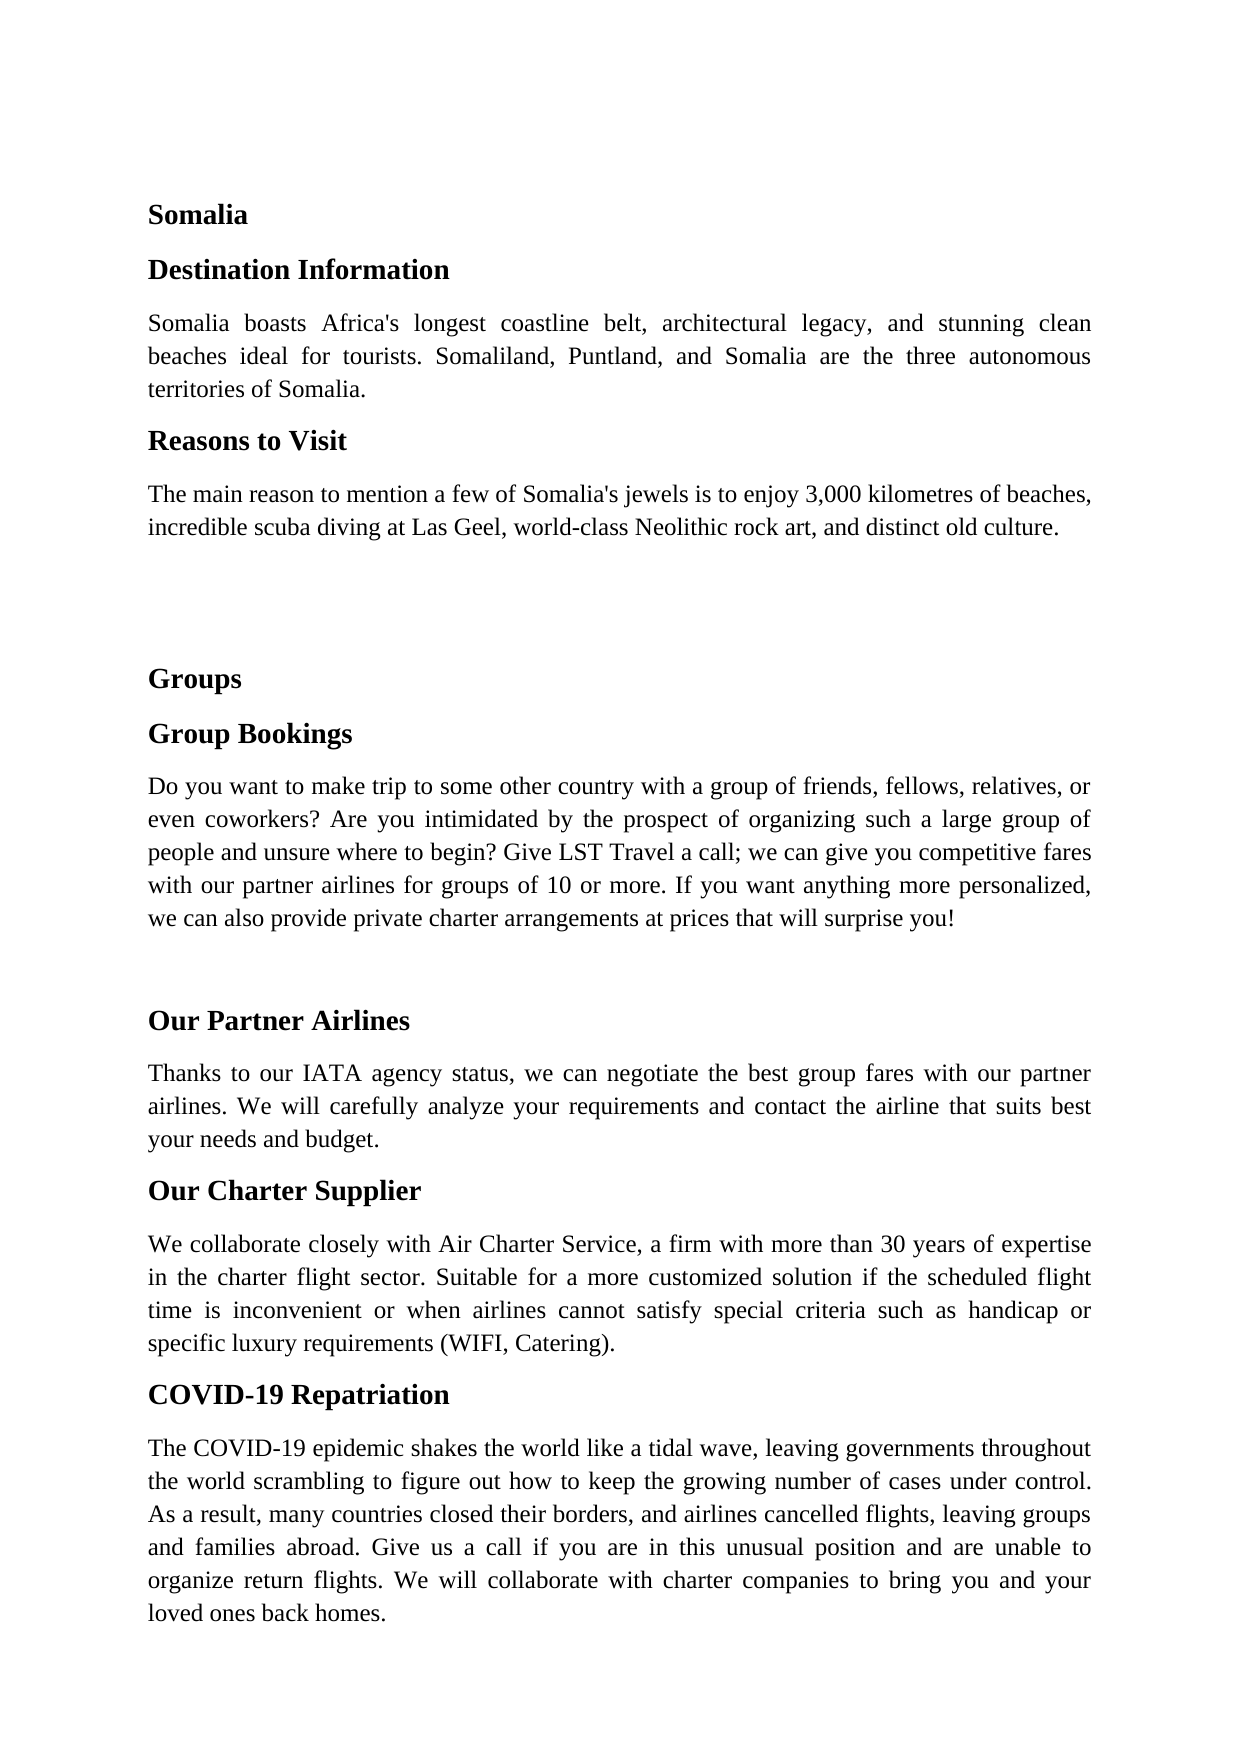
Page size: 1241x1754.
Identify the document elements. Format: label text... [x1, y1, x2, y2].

text The main reason to mention a few of Somalia's jewels is to enjoy 3,000 kilometres of beaches, incredible scuba diving at Las Geel, world-class Neolithic rock art, and distinct old culture. [148, 479, 1093, 540]
text We collaborate closely with Air Charter Service, a firm with more than 30 years of expertise in the charter flight sector. Suitable for a more customized solution if the scheduled flight time is inconvenient or when airlines cannot satisfy special criteria such as handicap or specific luxury requirements (WIFI, Catering). [148, 1229, 1093, 1357]
text Our Partner Airlines [148, 1003, 1093, 1036]
text COVID-19 Repatriation [148, 1377, 1093, 1411]
text Thanks to our IATA agency status, we can negotiate the best group fares with our partner airlines. We will carefully analyze your requirements and contact the airline that suits best your needs and budget. [148, 1058, 1093, 1153]
text Somalia [148, 197, 1093, 231]
text Our Charter Supplier [148, 1173, 1093, 1207]
text Do you want to make trip to some other country with a group of friends, fellows, relatives, or even coworkers? Are you intimidated by the prospect of organizing such a large group of people and unsure where to begin? Give LST Travel a call; we can give you competitive fares with our partner airlines for groups of 10 or more. If you want anything more personalized, we can also provide private charter arrangements at prices that will surprise you! [148, 771, 1093, 932]
text Destination Information [148, 252, 1093, 286]
text Group Bookings [148, 716, 1093, 749]
text Somalia boasts Africa's longest coastline belt, architectural legacy, and stunning clean beaches ideal for tourists. Somaliland, Puntland, and Somalia are the three autonomous territories of Somalia. [148, 308, 1093, 402]
text Reasons to Visit [148, 423, 1093, 457]
text The COVID-19 epidemic shakes the world like a tidal wave, leaving governments throughout the world scrambling to figure out how to keep the growing number of cases under control. As a result, many countries closed their borders, and airlines cancelled flights, leaving groups and families abroad. Give us a call if you are in this unusual position and are unable to organize return flights. We will collaborate with charter companies to bring you and your loved ones back homes. [148, 1433, 1093, 1627]
text Groups [148, 661, 1093, 694]
